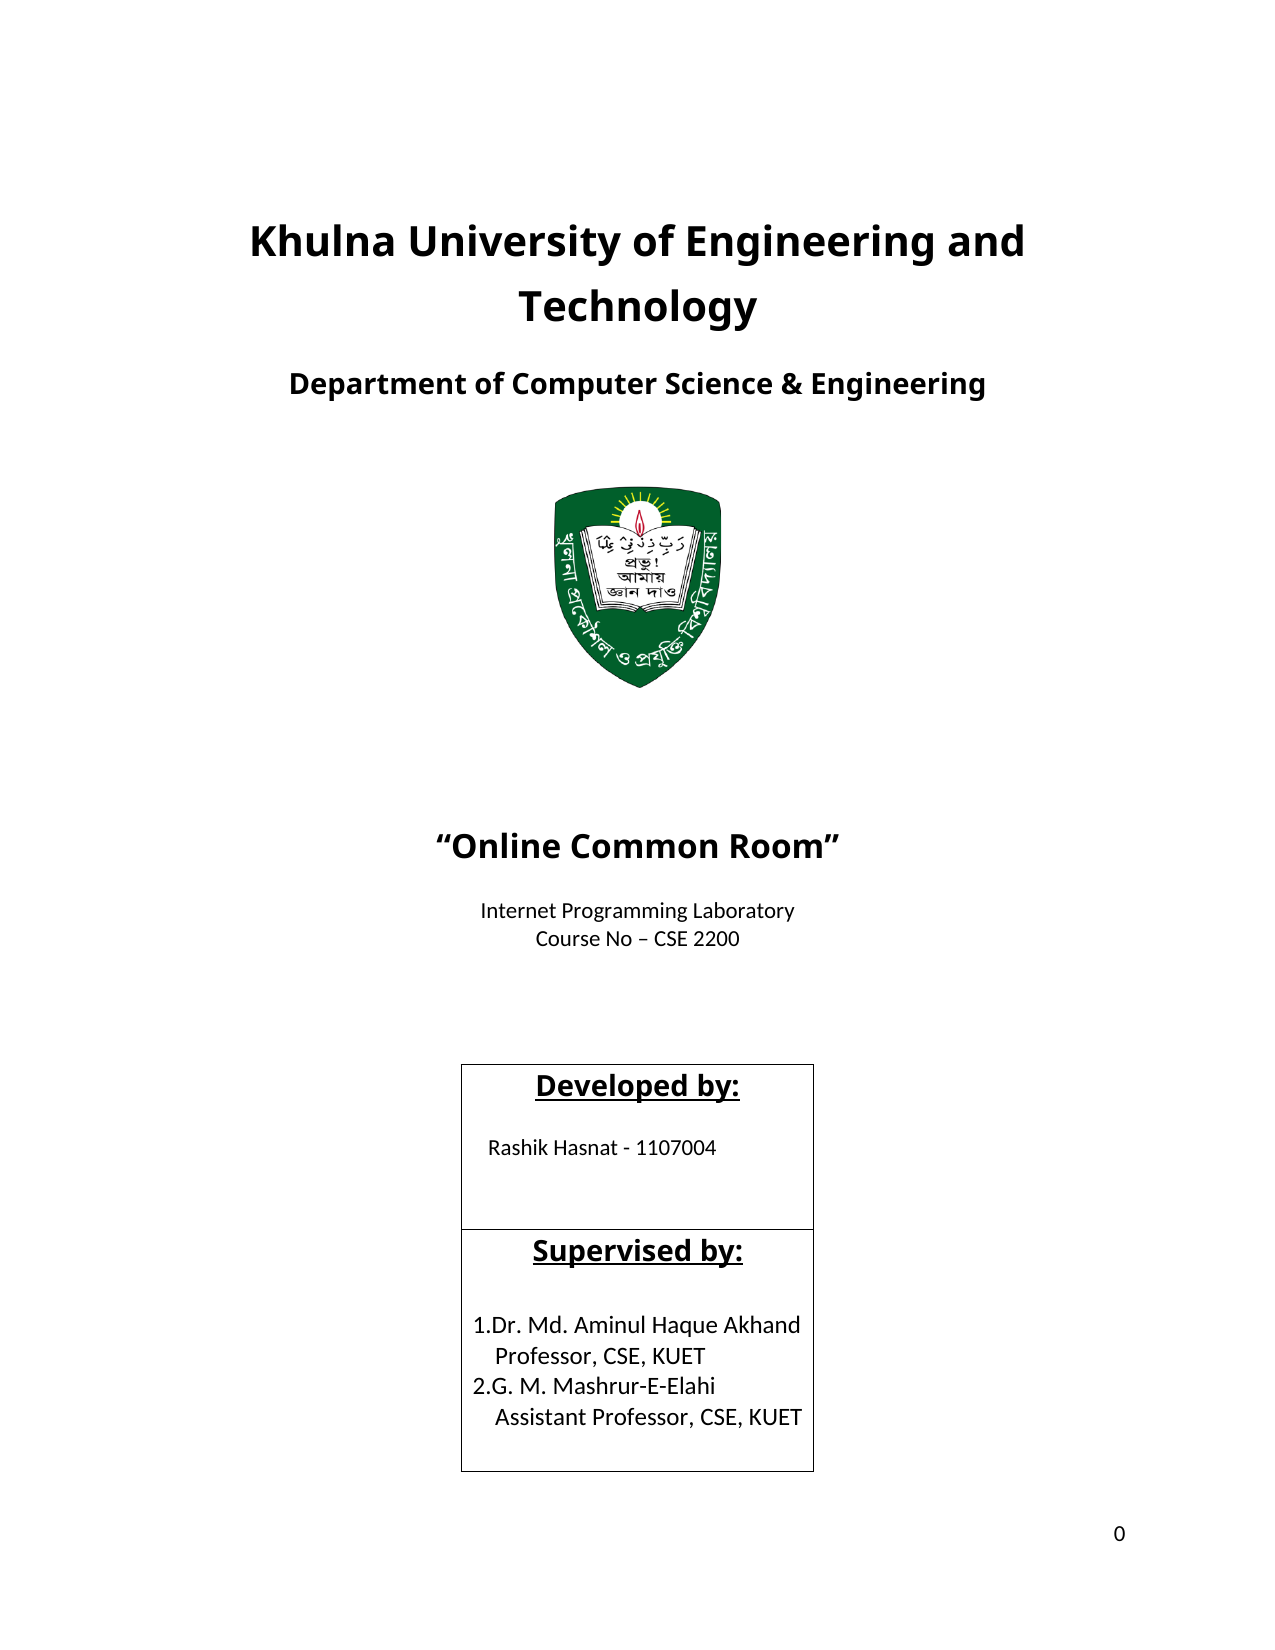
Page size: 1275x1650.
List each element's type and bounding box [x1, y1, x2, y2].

picture [553, 482, 722, 692]
